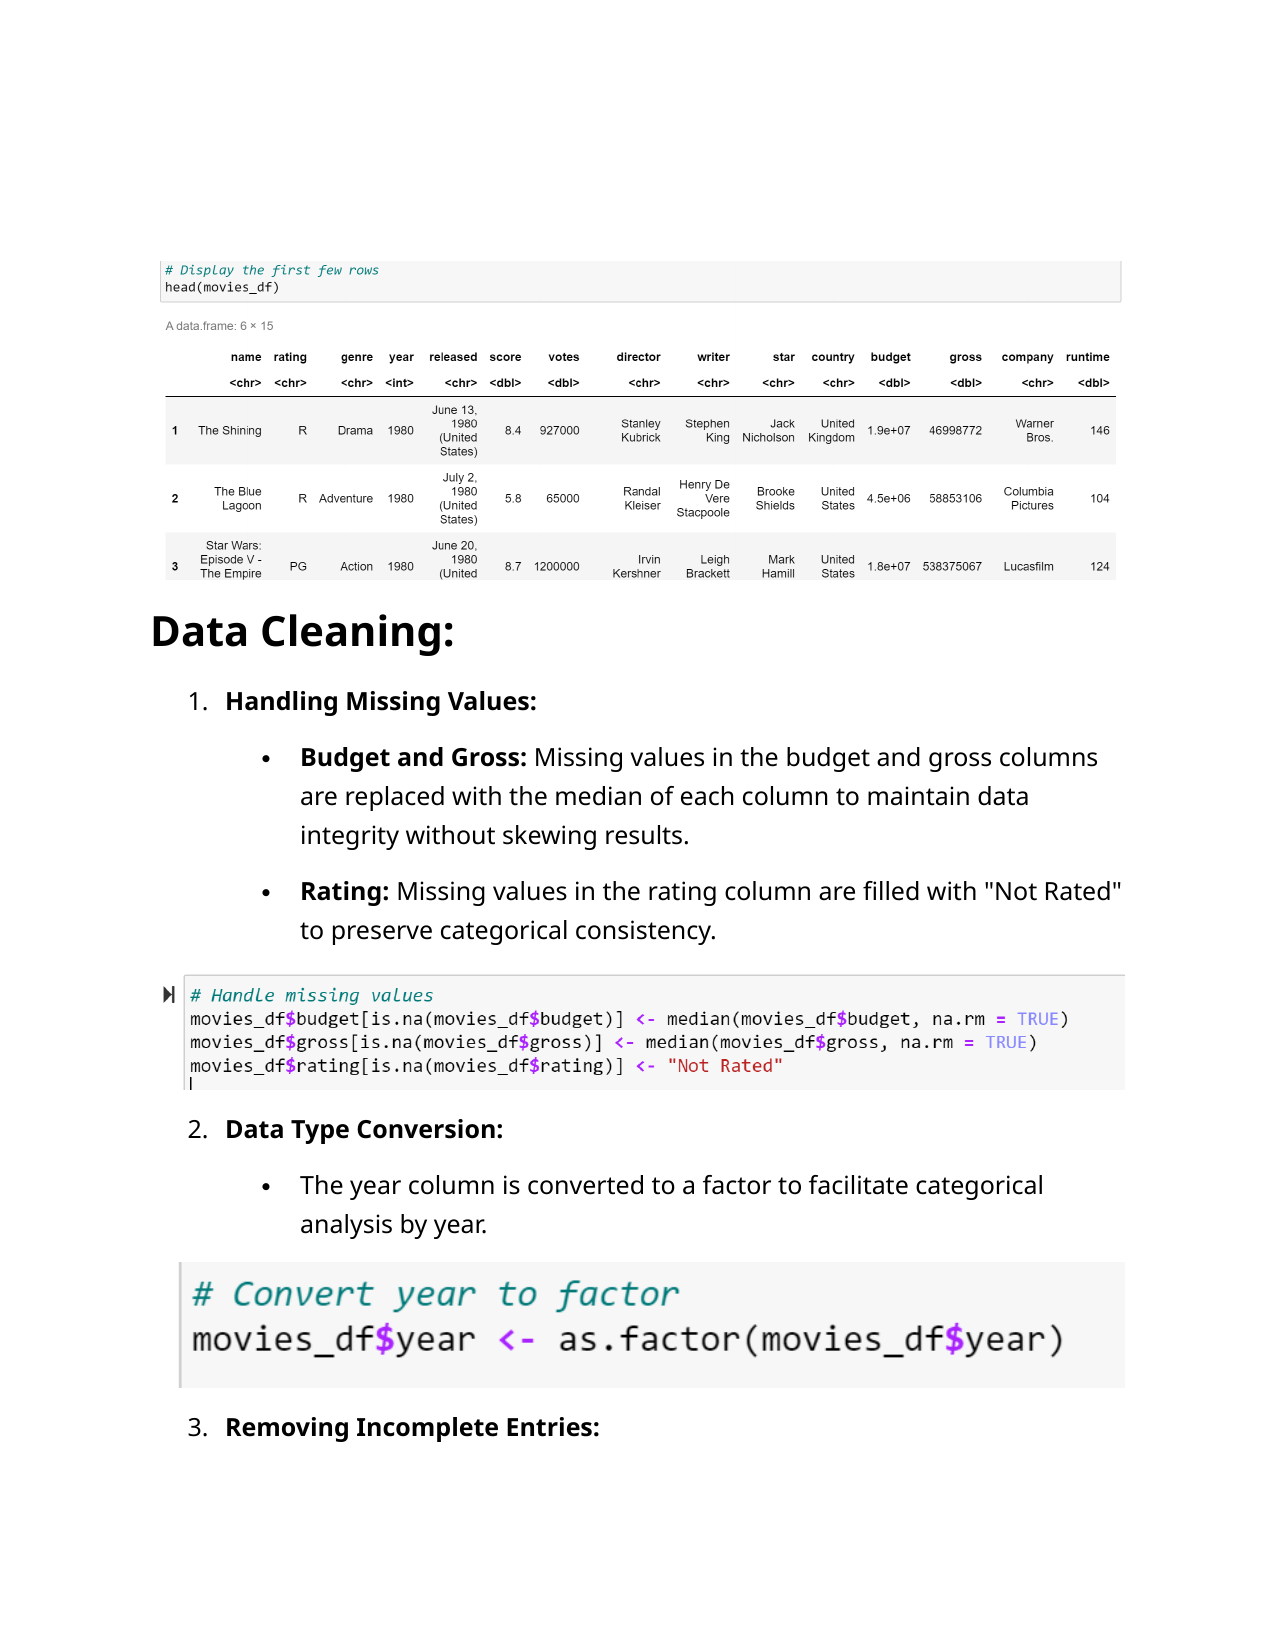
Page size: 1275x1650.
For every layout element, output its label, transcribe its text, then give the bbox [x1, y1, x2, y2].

list The year column is converted to a factor to facilitate categorical analysis by year. [262, 1168, 1125, 1241]
list Handling Missing Values: [187, 683, 1125, 717]
picture [150, 261, 1125, 580]
list Data Type Conversion: [187, 1112, 1125, 1146]
list Rating: Missing values in the rating column are filled with "Not Rated" to preserve categorical consistency. [262, 873, 1125, 947]
list Budget and Gross: Missing values in the budget and gross columns are replaced with the median of each column to maintain data integrity without skewing results. [262, 739, 1125, 852]
list Removing Incomplete Entries: [187, 1410, 1125, 1444]
picture [150, 968, 1125, 1090]
text Data Cleaning: [150, 601, 1125, 658]
picture [150, 1262, 1125, 1388]
